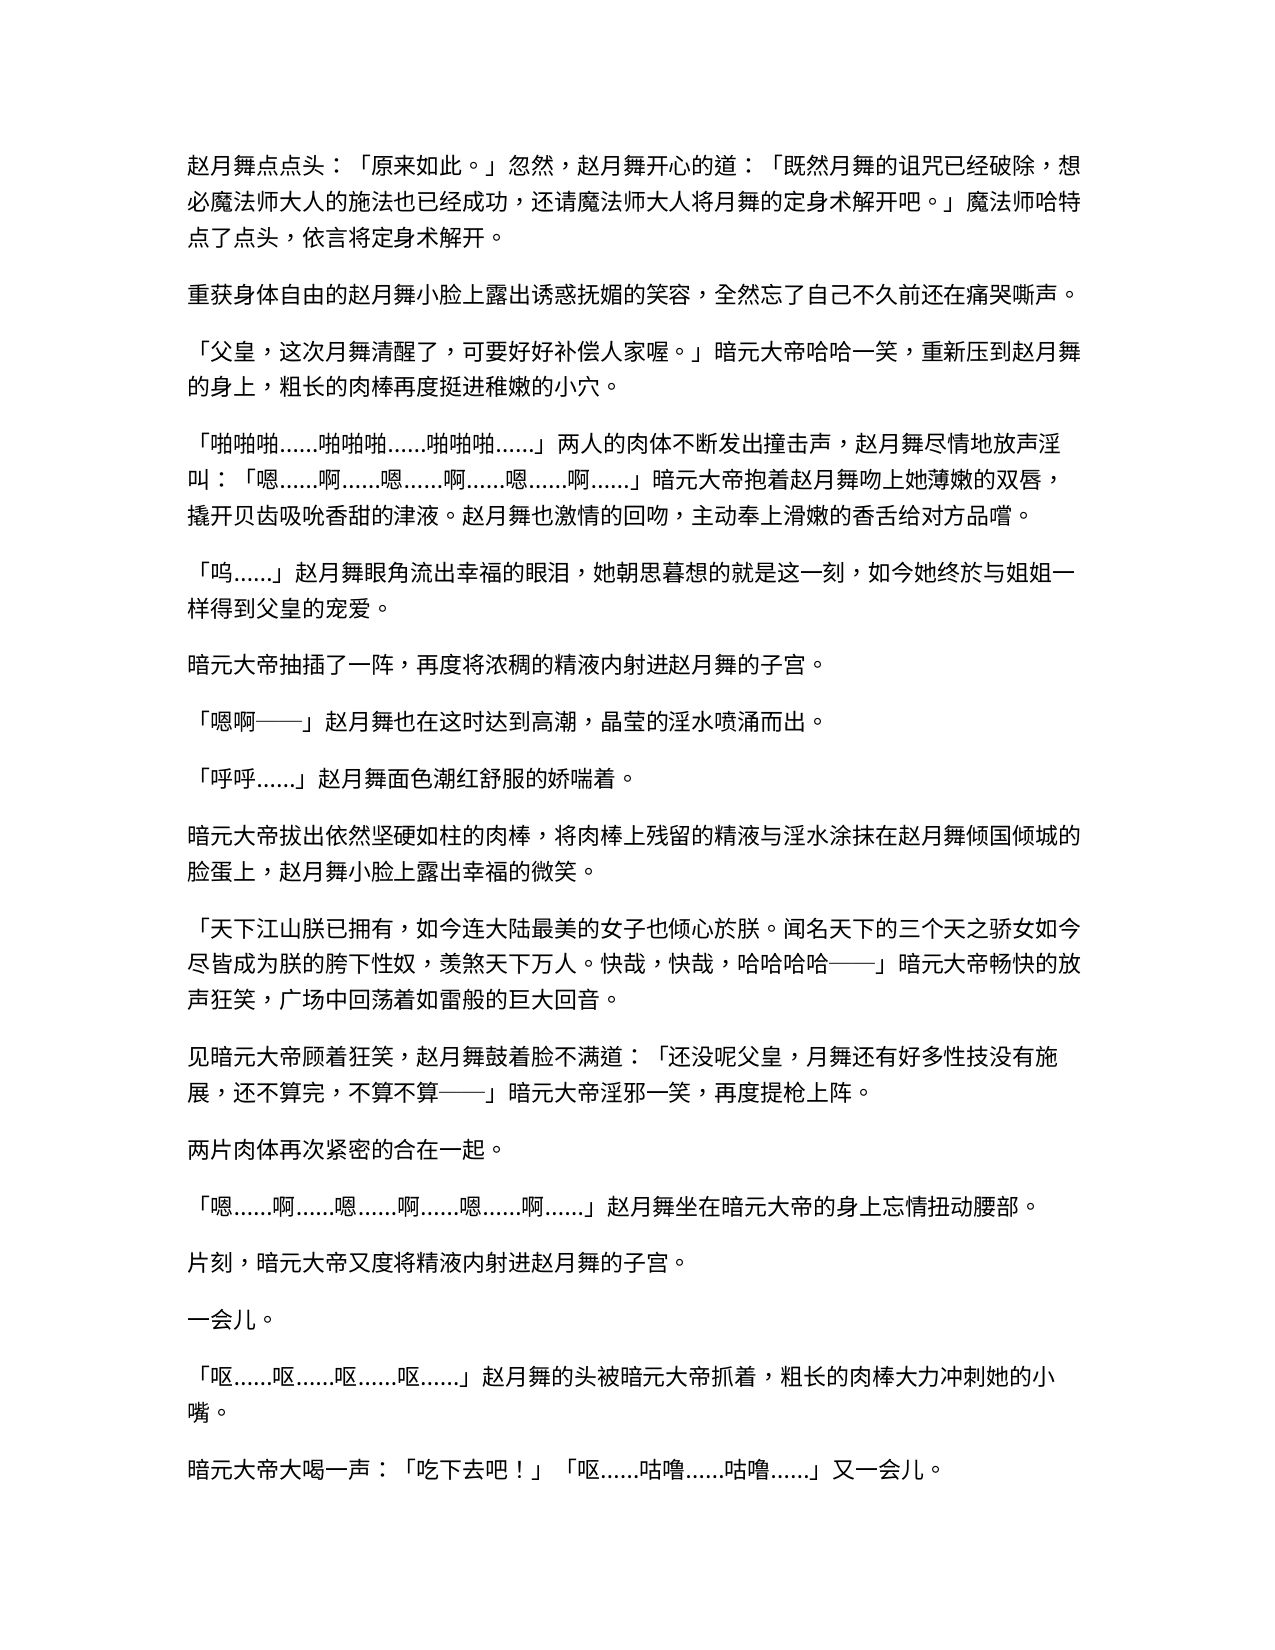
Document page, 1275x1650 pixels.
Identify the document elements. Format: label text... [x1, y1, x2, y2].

text 见暗元大帝顾着狂笑，赵月舞鼓着脸不满道：「还没呢父皇，月舞还有好多性技没有施展，还不算完，不算不算──」暗元大帝淫邪一笑，再度提枪上阵。 [187, 1041, 1087, 1108]
text 赵月舞点点头：「原来如此。」忽然，赵月舞开心的道：「既然月舞的诅咒已经破除，想必魔法师大人的施法也已经成功，还请魔法师大人将月舞的定身术解开吧。」魔法师哈特点了点头，依言将定身术解开。 [187, 150, 1087, 253]
text 重获身体自由的赵月舞小脸上露出诱惑抚媚的笑容，全然忘了自己不久前还在痛哭嘶声。 [187, 279, 1087, 310]
text 「啪啪啪……啪啪啪……啪啪啪……」两人的肉体不断发出撞击声，赵月舞尽情地放声淫叫：「嗯……啊……嗯……啊……嗯……啊……」暗元大帝抱着赵月舞吻上她薄嫩的双唇，撬开贝齿吸吮香甜的津液。赵月舞也激情的回吻，主动奉上滑嫩的香舌给对方品嚐。 [187, 428, 1087, 531]
text 「嗯……啊……嗯……啊……嗯……啊……」赵月舞坐在暗元大帝的身上忘情扭动腰部。 [187, 1191, 1087, 1222]
text 「呕……呕……呕……呕……」赵月舞的头被暗元大帝抓着，粗长的肉棒大力冲刺她的小嘴。 [187, 1361, 1087, 1428]
text 暗元大帝大喝一声：「吃下去吧！」「呕……咕噜……咕噜……」又一会儿。 [187, 1454, 1087, 1485]
text 「父皇，这次月舞清醒了，可要好好补偿人家喔。」暗元大帝哈哈一笑，重新压到赵月舞的身上，粗长的肉棒再度挺进稚嫩的小穴。 [187, 335, 1087, 403]
text 片刻，暗元大帝又度将精液内射进赵月舞的子宫。 [187, 1247, 1087, 1279]
text 「天下江山朕已拥有，如今连大陆最美的女子也倾心於朕。闻名天下的三个天之骄女如今尽皆成为朕的胯下性奴，羡煞天下万人。快哉，快哉，哈哈哈哈──」暗元大帝畅快的放声狂笑，广场中回荡着如雷般的巨大回音。 [187, 912, 1087, 1016]
text 暗元大帝拔出依然坚硬如柱的肉棒，将肉棒上残留的精液与淫水涂抹在赵月舞倾国倾城的脸蛋上，赵月舞小脸上露出幸福的微笑。 [187, 820, 1087, 887]
text 一会儿。 [187, 1304, 1087, 1335]
text 「呜……」赵月舞眼角流出幸福的眼泪，她朝思暮想的就是这一刻，如今她终於与姐姐一样得到父皇的宠爱。 [187, 557, 1087, 624]
text 两片肉体再次紧密的合在一起。 [187, 1134, 1087, 1165]
text 「呼呼……」赵月舞面色潮红舒服的娇喘着。 [187, 763, 1087, 794]
text 「嗯啊──」赵月舞也在这时达到高潮，晶莹的淫水喷涌而出。 [187, 706, 1087, 737]
text 暗元大帝抽插了一阵，再度将浓稠的精液内射进赵月舞的子宫。 [187, 649, 1087, 681]
